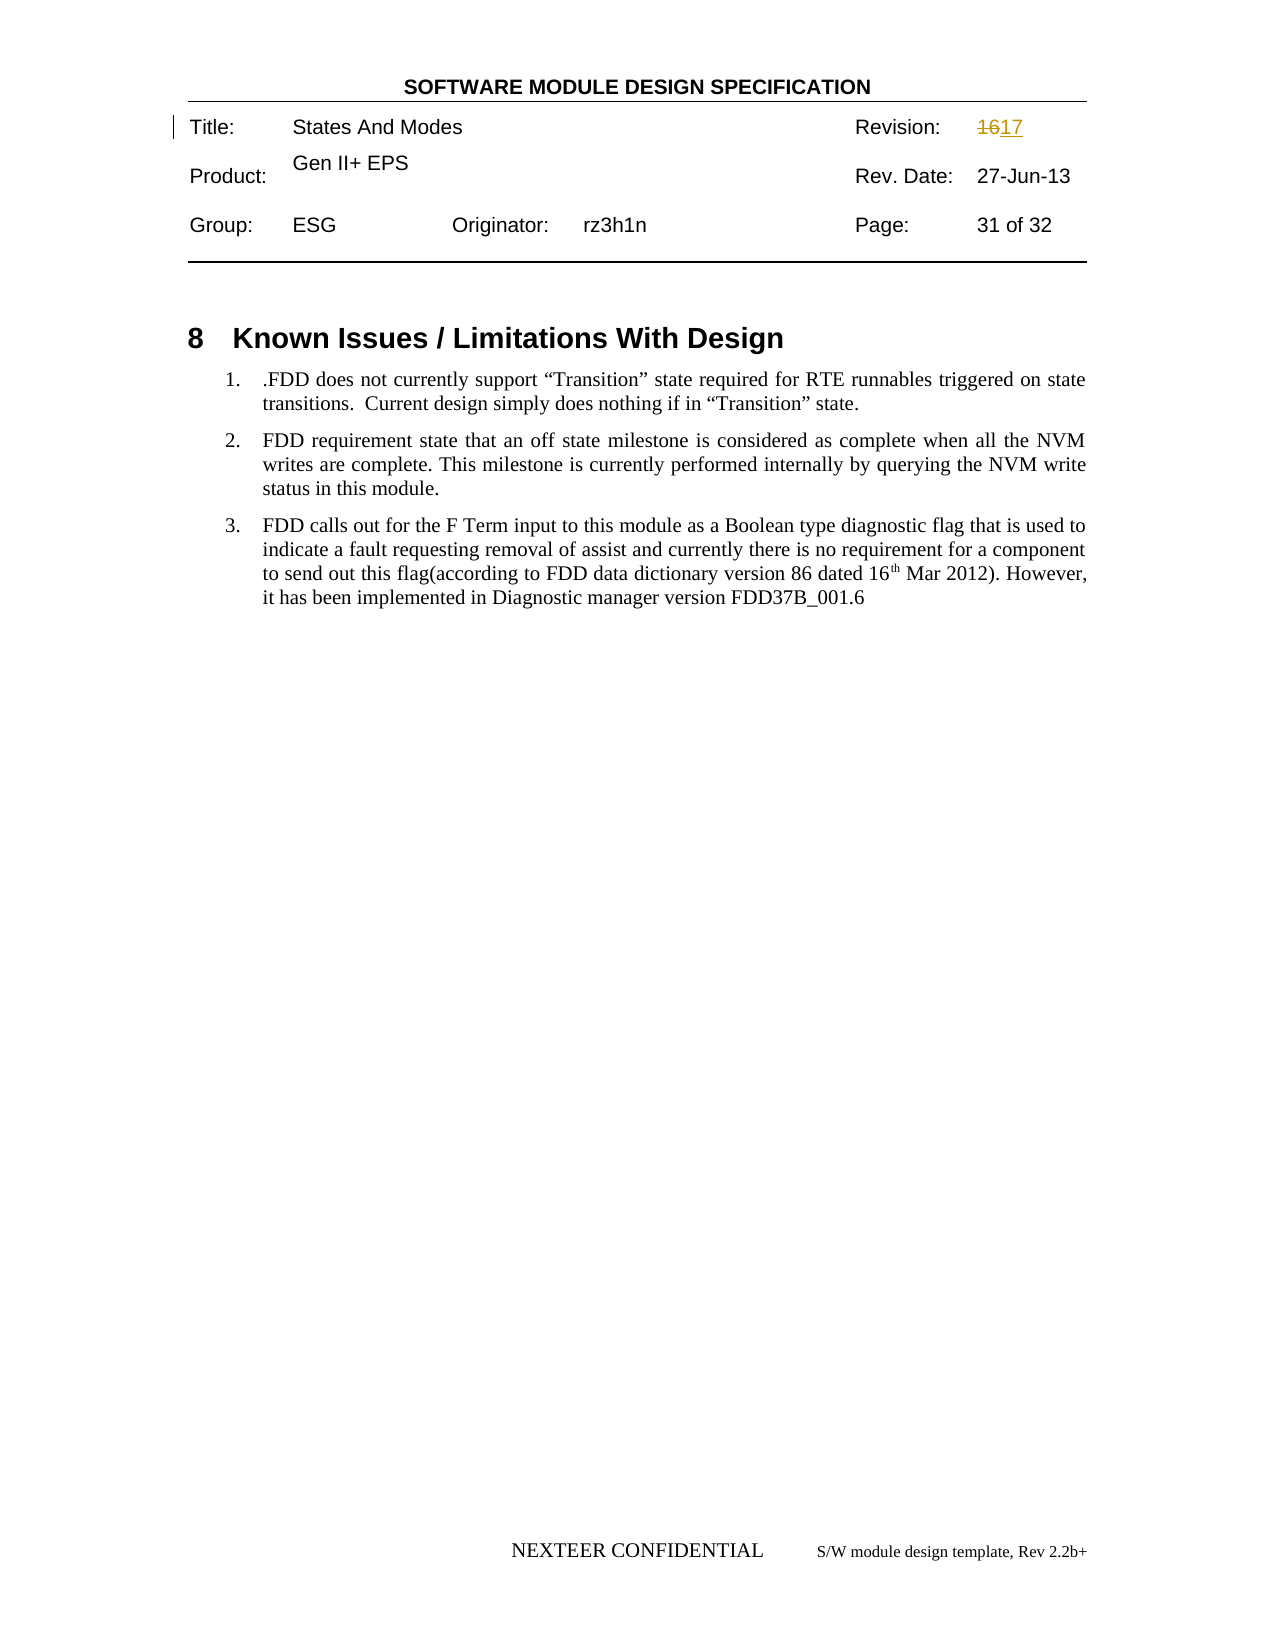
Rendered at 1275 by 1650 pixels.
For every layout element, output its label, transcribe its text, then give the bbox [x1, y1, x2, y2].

subtitle Known Issues / Limitations With Design [187, 321, 1087, 355]
list .FDD does not currently support “Transition” state required for RTE runnables triggered on state transitions. Current design simply does nothing if in “Transition” state. [225, 367, 1087, 415]
list FDD requirement state that an off state milestone is considered as complete when all the NVM writes are complete. This milestone is currently performed internally by querying the NVM write status in this module. [225, 428, 1087, 500]
list FDD calls out for the F Term input to this module as a Boolean type diagnostic flag that is used to indicate a fault requesting removal of assist and currently there is no requirement for a component to send out this flag(according to FDD data dictionary version 86 dated 16th Mar 2012). However, it has been implemented in Diagnostic manager version FDD37B_001.6 [225, 513, 1087, 609]
